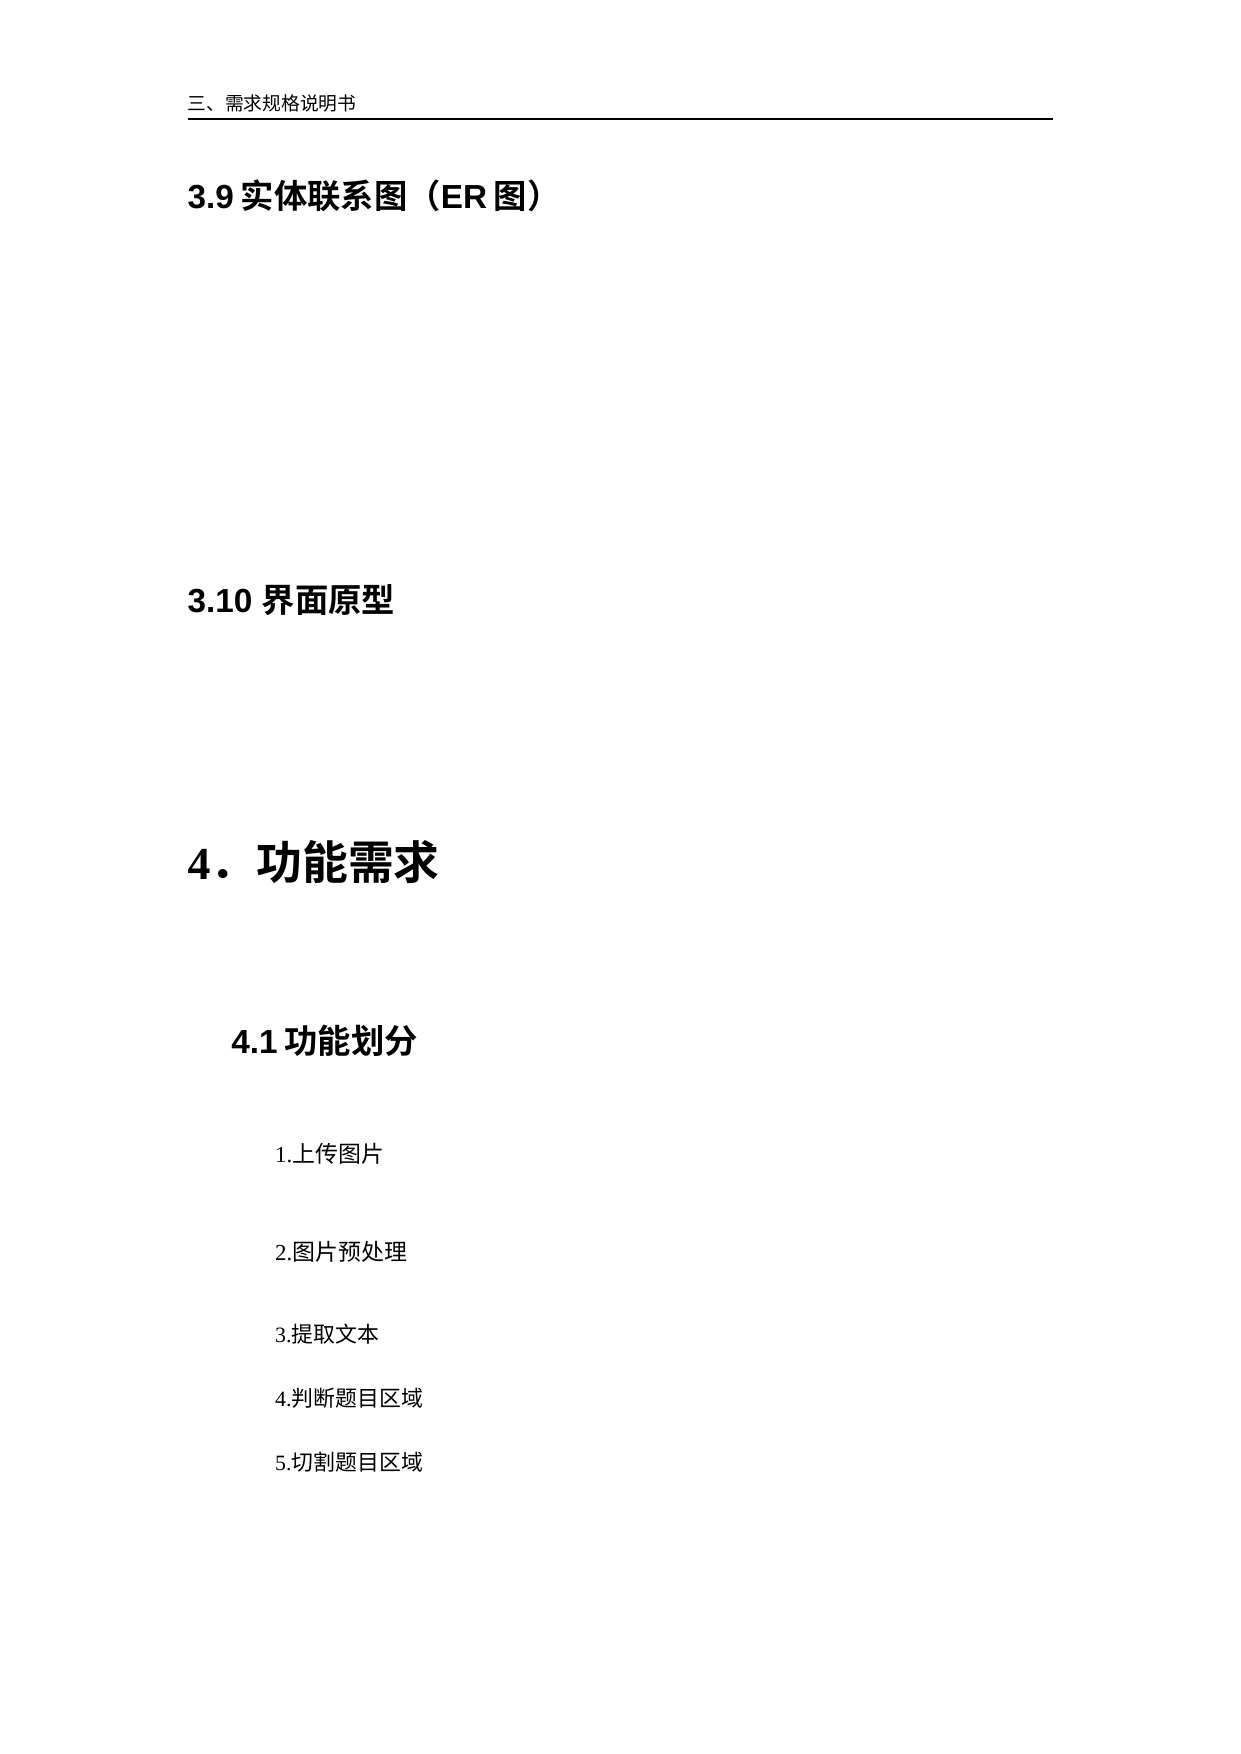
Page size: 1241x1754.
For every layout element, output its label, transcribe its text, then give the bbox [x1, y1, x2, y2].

text 1.上传图片 [231, 1120, 1053, 1185]
subtitle 4．功能需求 [187, 810, 1053, 908]
subtitle 3.9实体联系图（ER图） [187, 162, 1053, 227]
text 2.图片预处理 [231, 1218, 1053, 1283]
text 3.提取文本 [231, 1316, 1053, 1349]
subtitle 4.1功能划分 [187, 1007, 1053, 1072]
subtitle 3.10 界面原型 [187, 566, 1053, 631]
text 5.切割题目区域 [231, 1445, 1053, 1477]
text 4.判断题目区域 [231, 1381, 1053, 1413]
